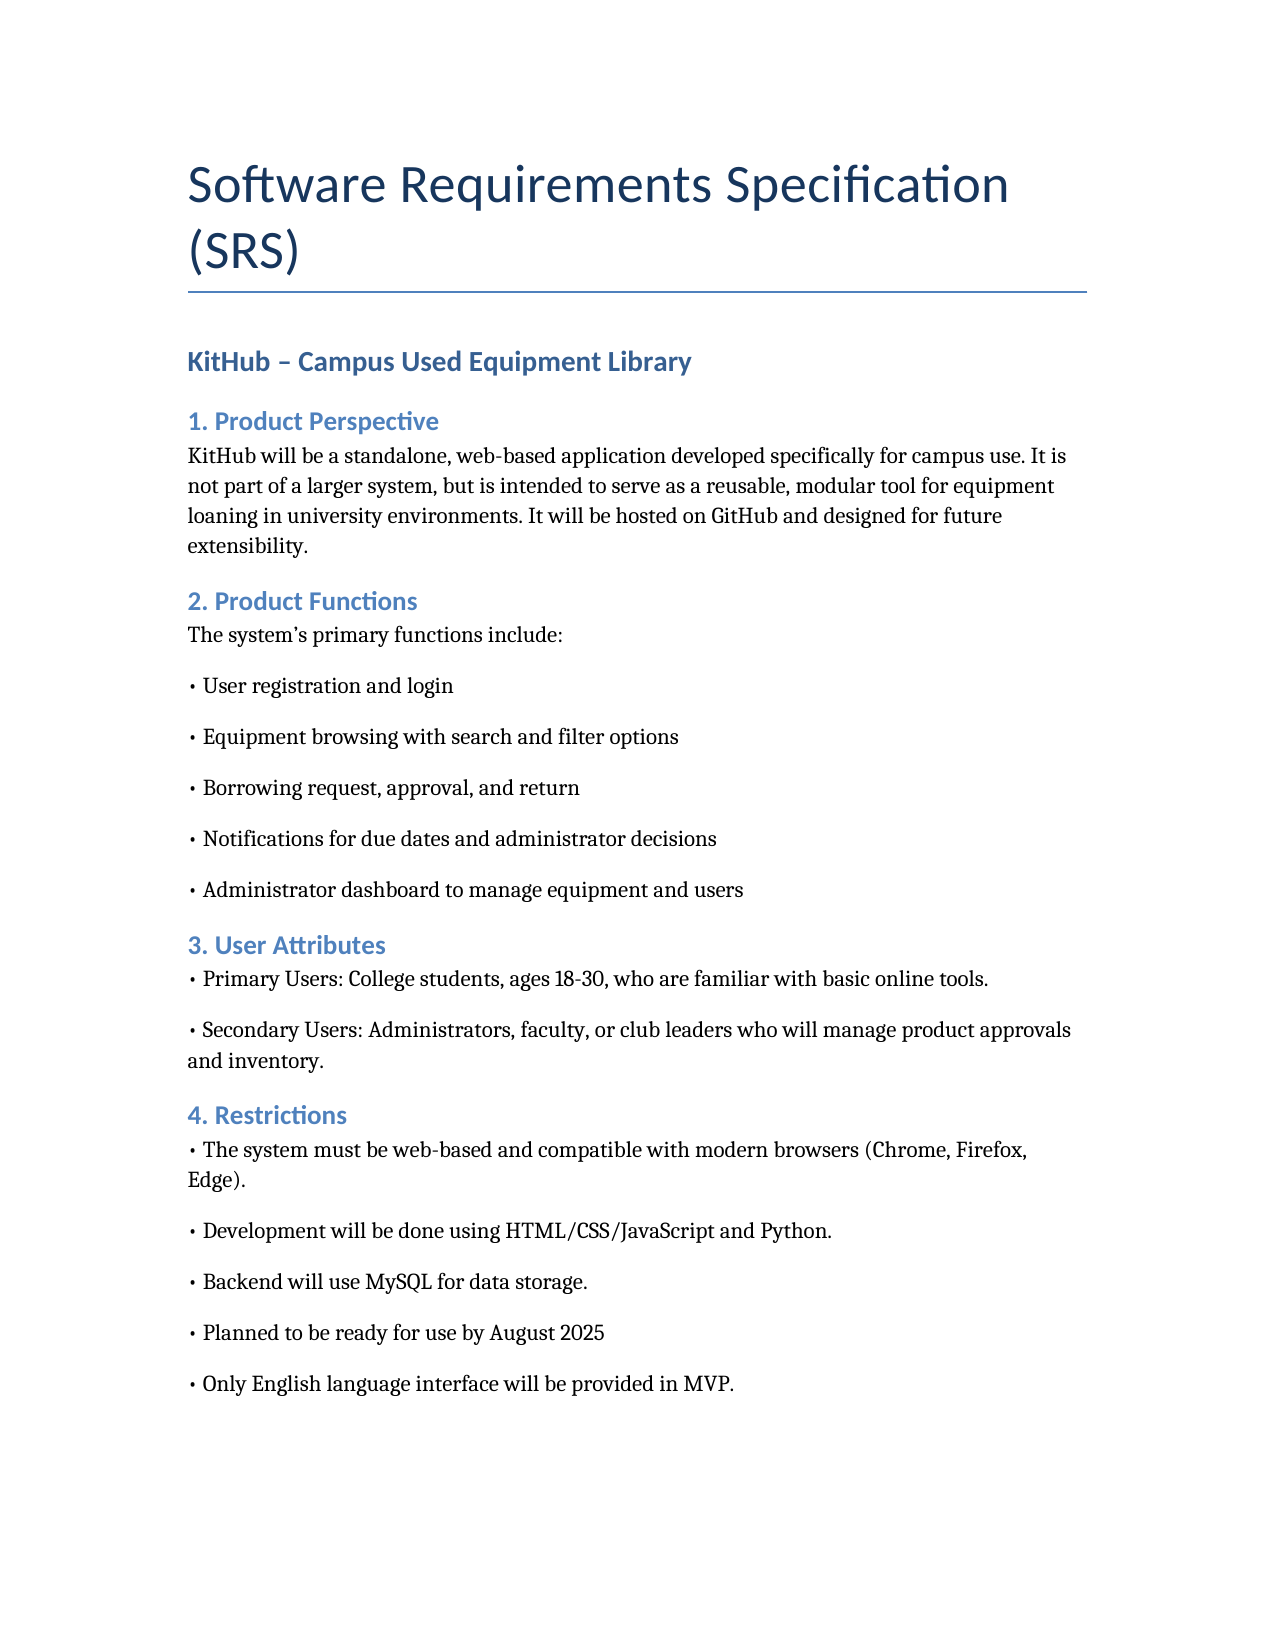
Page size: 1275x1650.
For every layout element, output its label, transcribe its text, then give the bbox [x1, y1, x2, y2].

text • Secondary Users: Administrators, faculty, or club leaders who will manage product approvals and inventory. [187, 1017, 1087, 1074]
subtitle 3. User Attributes [187, 928, 1087, 961]
text • Only English language interface will be provided in MVP. [187, 1371, 1087, 1397]
subtitle 4. Restrictions [187, 1098, 1087, 1131]
text • Borrowing request, approval, and return [187, 775, 1087, 801]
text • Development will be done using HTML/CSS/JavaScript and Python. [187, 1218, 1087, 1244]
text • Equipment browsing with search and filter options [187, 724, 1087, 750]
text • User registration and login [187, 673, 1087, 699]
title Software Requirements Specification (SRS) [187, 150, 1087, 293]
text KitHub will be a standalone, web-based application developed specifically for campus use. It is not part of a larger system, but is intended to serve as a reusable, modular tool for equipment loaning in university environments. It will be hosted on GitHub and designed for future extensibility. [187, 442, 1087, 559]
subtitle 1. Product Perspective [187, 404, 1087, 437]
text • Administrator dashboard to manage equipment and users [187, 877, 1087, 903]
subtitle KitHub – Campus Used Equipment Library [187, 343, 1087, 378]
subtitle 2. Product Functions [187, 584, 1087, 617]
text • Notifications for due dates and administrator decisions [187, 826, 1087, 852]
text • The system must be web-based and compatible with modern browsers (Chrome, Firefox, Edge). [187, 1136, 1087, 1193]
text The system’s primary functions include: [187, 622, 1087, 648]
text • Primary Users: College students, ages 18-30, who are familiar with basic online tools. [187, 966, 1087, 992]
text • Planned to be ready for use by August 2025 [187, 1320, 1087, 1346]
text • Backend will use MySQL for data storage. [187, 1269, 1087, 1295]
